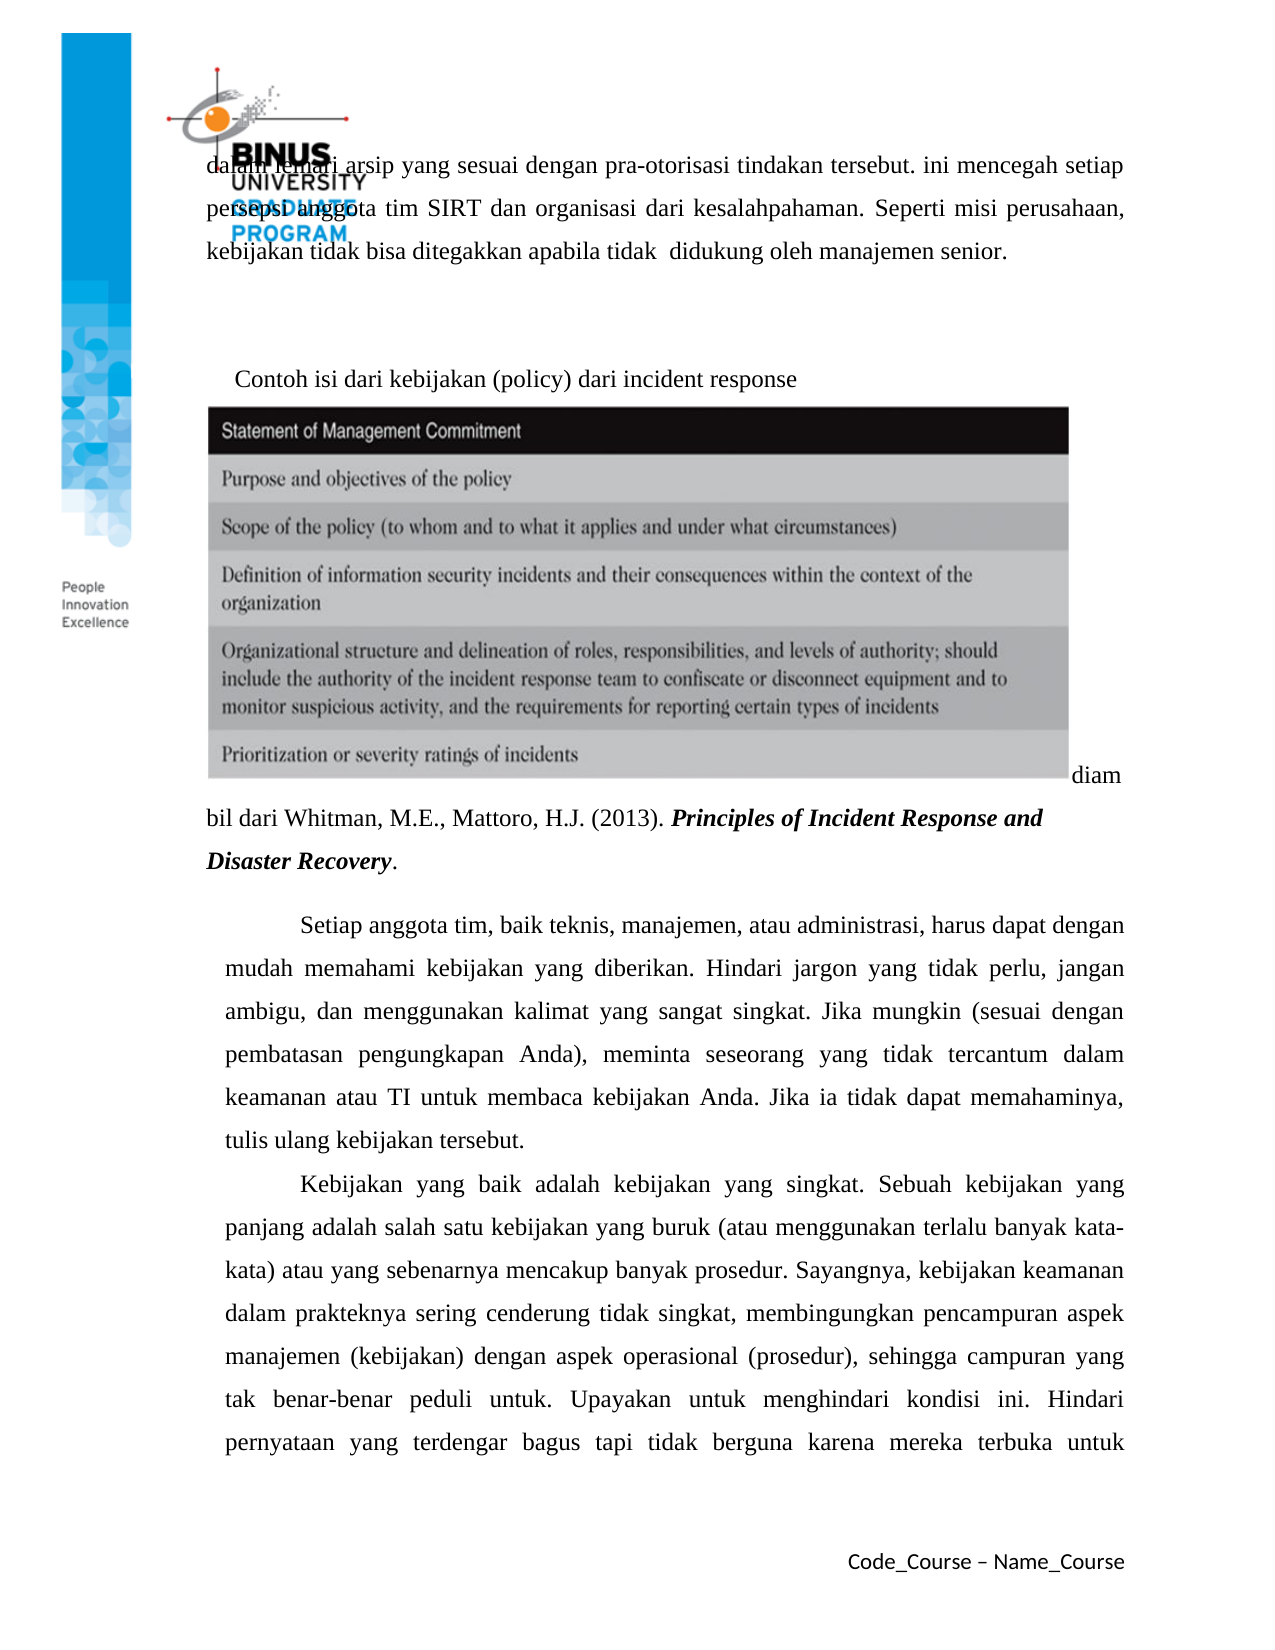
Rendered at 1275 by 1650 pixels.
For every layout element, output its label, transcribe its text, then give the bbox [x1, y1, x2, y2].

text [206, 150, 1125, 265]
text Contoh isi dari kebijakan (policy) dari incident responsediambil dari Whitman, M.E., Mattoro, H.J. (2013). Principles of Incident Response and Disaster Recovery. [206, 364, 1125, 875]
picture [18, 33, 1072, 783]
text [225, 1169, 1125, 1456]
text Setiap anggota tim, baik teknis, manajemen, atau administrasi, harus dapat dengan mudah memahami kebijakan yang diberikan. Hindari jargon yang tidak perlu, jangan ambigu, dan menggunakan kalimat yang sangat singkat. Jika mungkin (sesuai dengan pembatasan pengungkapan Anda), meminta seseorang yang tidak tercantum dalam keamanan atau TI untuk membaca kebijakan Anda. Jika ia tidak dapat memahaminya, tulis ulang kebijakan tersebut. [225, 910, 1125, 1154]
